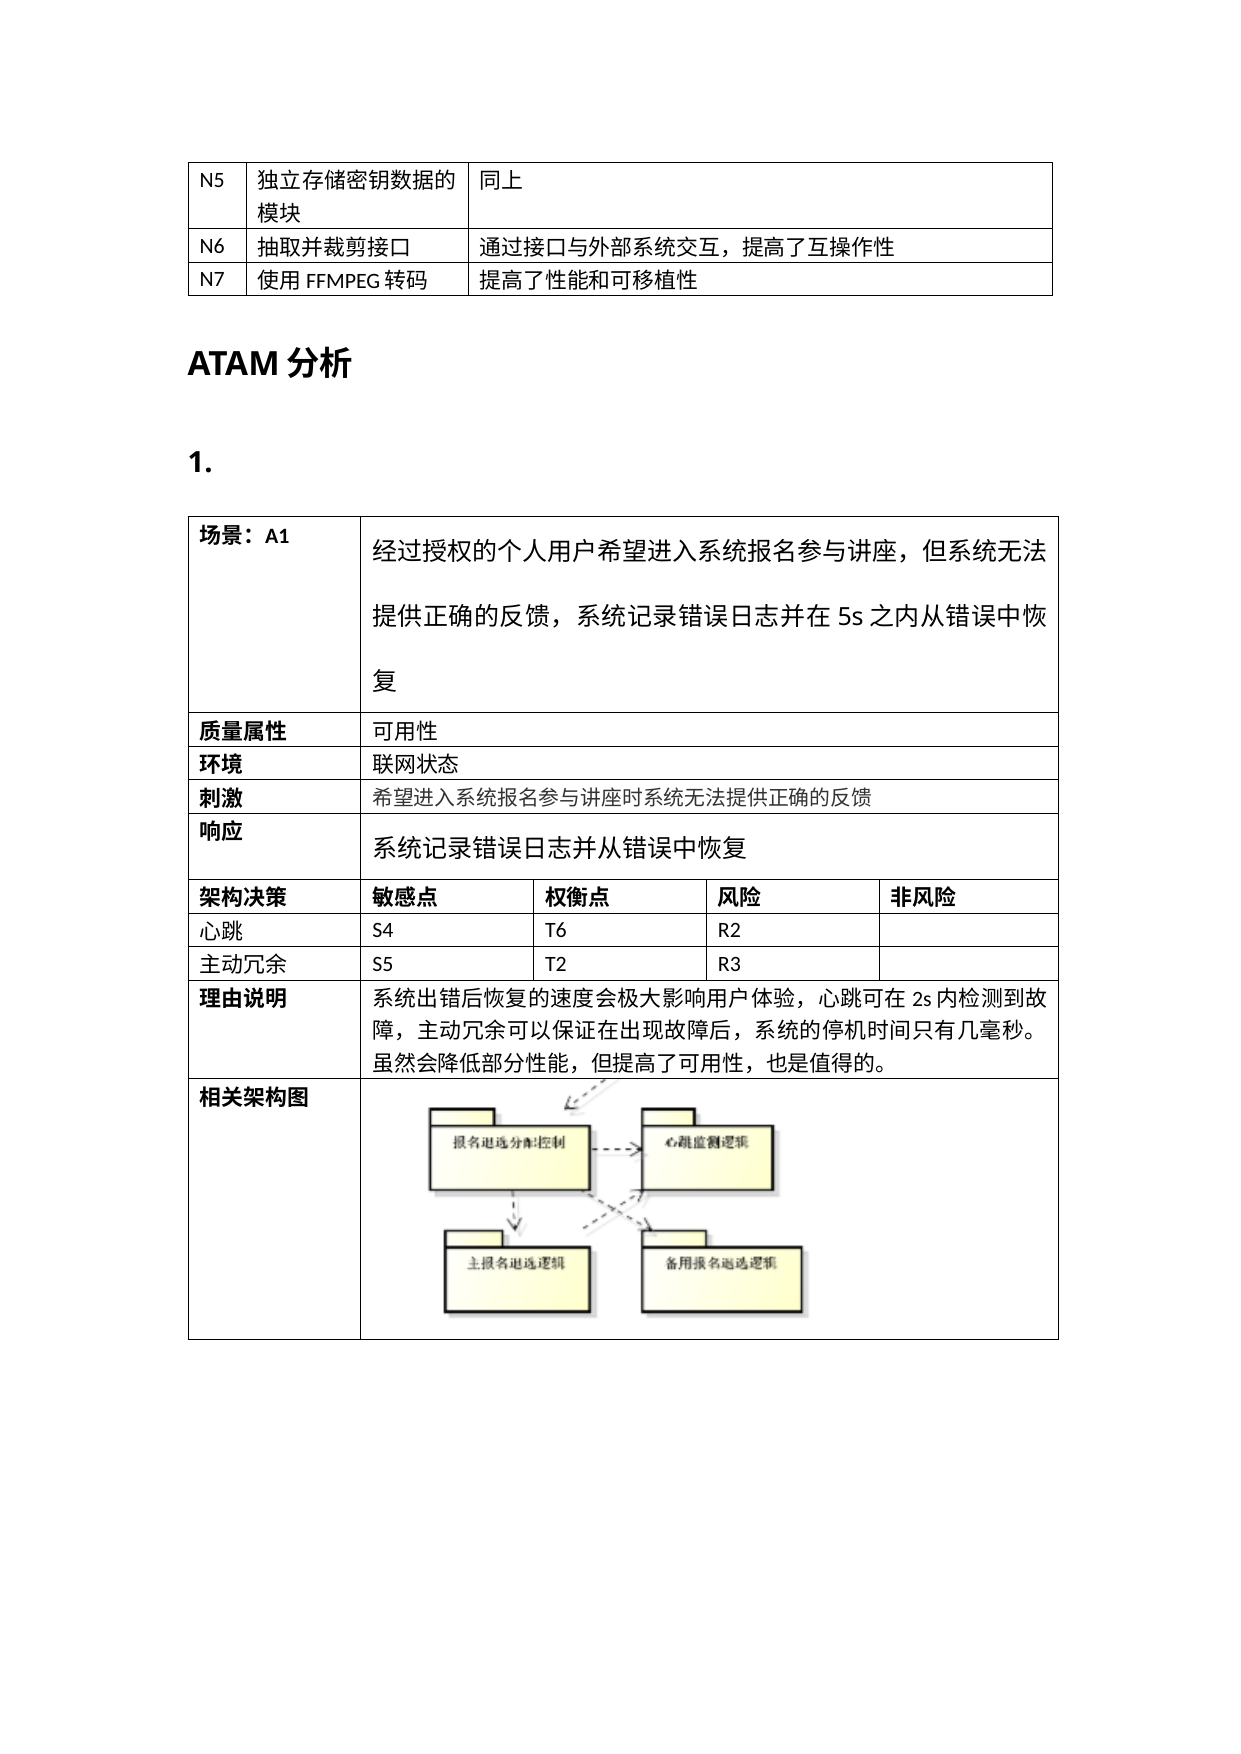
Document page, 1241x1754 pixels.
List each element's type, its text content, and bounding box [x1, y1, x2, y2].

table_cell 抽取并裁剪接口 [247, 229, 468, 262]
table_cell [361, 1079, 1058, 1339]
table_cell 系统出错后恢复的速度会极大影响用户体验，心跳可在2s内检测到故障，主动冗余可以保证在出现故障后，系统的停机时间只有几毫秒。虽然会降低部分性能，但提高了可用性，也是值得的。 [361, 981, 1058, 1078]
table_cell 响应 [189, 814, 360, 879]
table_cell 架构决策 [189, 880, 360, 912]
table_cell T2 [534, 947, 706, 979]
table_cell N7 [189, 263, 246, 295]
table_cell 主动冗余 [189, 947, 360, 979]
table_cell 质量属性 [189, 713, 360, 746]
table_cell R3 [707, 947, 879, 979]
table_cell [880, 947, 1058, 979]
table_cell 风险 [707, 880, 879, 912]
table_cell 刺激 [189, 780, 360, 813]
picture [372, 1079, 837, 1337]
table_cell [880, 914, 1058, 946]
table_cell 通过接口与外部系统交互，提高了互操作性 [469, 229, 1052, 262]
table_cell 联网状态 [361, 747, 1058, 779]
table_cell N6 [189, 229, 246, 262]
table_cell 非风险 [880, 880, 1058, 912]
table_cell 相关架构图 [189, 1079, 360, 1339]
table_cell 环境 [189, 747, 360, 779]
table_header 场景：A1 [189, 517, 360, 712]
table_cell N5 [189, 163, 246, 228]
subtitle ATAM分析 [187, 329, 1053, 394]
table_cell T6 [534, 914, 706, 946]
table_cell 提高了性能和可移植性 [469, 263, 1052, 295]
table_cell 心跳 [189, 914, 360, 946]
table_cell 使用FFMPEG转码 [247, 263, 468, 295]
table_cell 系统记录错误日志并从错误中恢复 [361, 814, 1058, 879]
table_cell 同上 [469, 163, 1052, 228]
table_cell 希望进入系统报名参与讲座时系统无法提供正确的反馈 [361, 780, 1058, 813]
table_header 经过授权的个人用户希望进入系统报名参与讲座，但系统无法提供正确的反馈，系统记录错误日志并在5s之内从错误中恢复 [361, 517, 1058, 712]
table_cell 独立存储密钥数据的模块 [247, 163, 468, 228]
table_cell 敏感点 [361, 880, 533, 912]
table_cell S4 [361, 914, 533, 946]
subtitle 1. [187, 429, 1053, 494]
table_cell 权衡点 [534, 880, 706, 912]
table_cell 可用性 [361, 713, 1058, 746]
table_cell R2 [707, 914, 879, 946]
table_cell S5 [361, 947, 533, 979]
table_cell 理由说明 [189, 981, 360, 1078]
